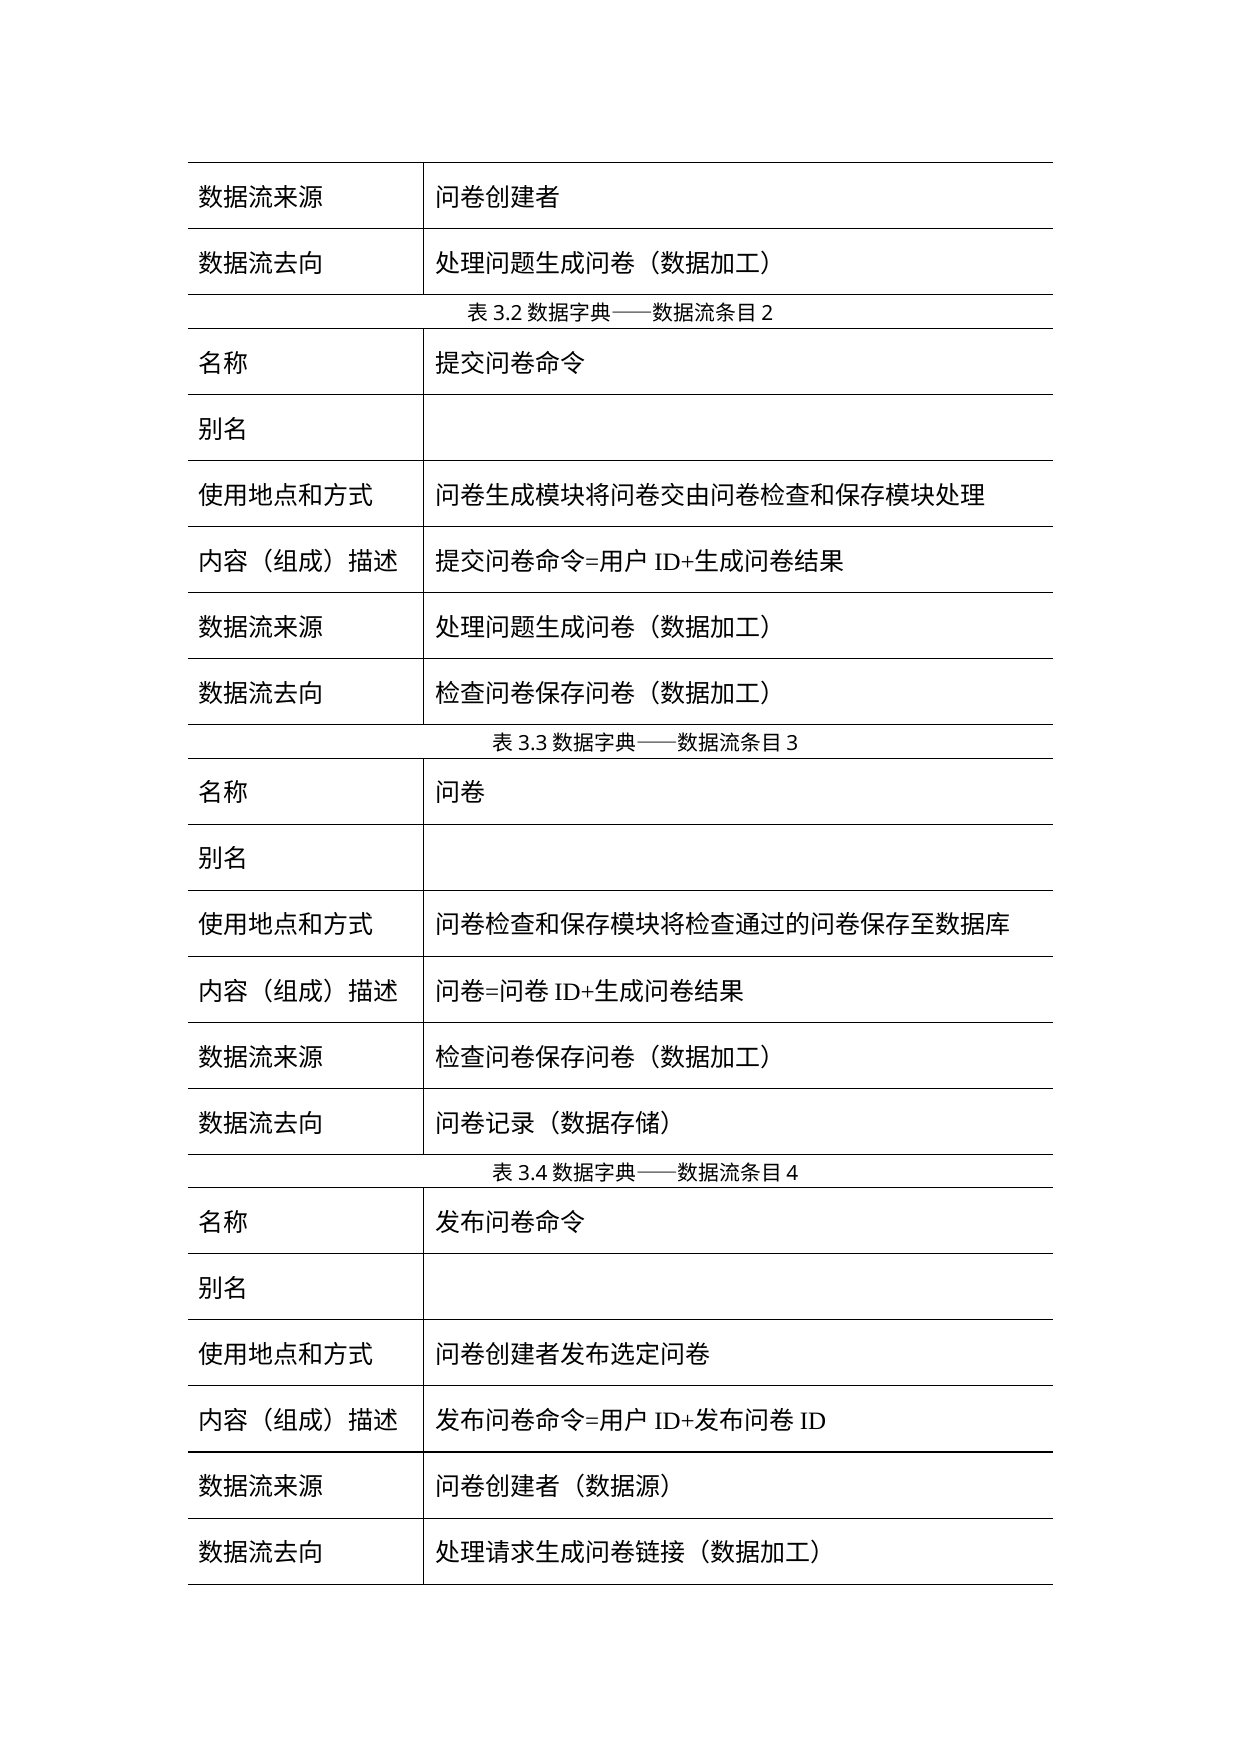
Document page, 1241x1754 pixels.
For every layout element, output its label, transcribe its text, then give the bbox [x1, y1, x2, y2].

table_cell 别名 [188, 395, 423, 460]
table_cell 提交问卷命令=用户ID+生成问卷结果 [424, 527, 1053, 592]
table_cell 检查问卷保存问卷（数据加工） [424, 659, 1053, 724]
table_cell 问卷检查和保存模块将检查通过的问卷保存至数据库 [424, 891, 1053, 956]
table_cell 处理请求生成问卷链接（数据加工） [424, 1519, 1053, 1583]
table_cell 使用地点和方式 [188, 461, 423, 526]
table_cell 问卷创建者 [424, 163, 1053, 228]
table_header 名称 [188, 1188, 423, 1253]
table_cell 使用地点和方式 [188, 891, 423, 956]
table_cell 数据流去向 [188, 1089, 423, 1154]
table_cell 问卷记录（数据存储） [424, 1089, 1053, 1154]
table_cell 处理问题生成问卷（数据加工） [424, 593, 1053, 658]
table_header 问卷 [424, 759, 1053, 823]
table_cell 处理问题生成问卷（数据加工） [424, 229, 1053, 294]
table_cell 内容（组成）描述 [188, 527, 423, 592]
table_cell [424, 825, 1053, 889]
table_cell 内容（组成）描述 [188, 957, 423, 1022]
table_cell 问卷创建者发布选定问卷 [424, 1320, 1053, 1385]
table_cell 别名 [188, 1254, 423, 1319]
text 表 3.4 数据字典——数据流条目4 [187, 1155, 1053, 1187]
table_cell 数据流来源 [188, 163, 423, 228]
table_cell 内容（组成）描述 [188, 1386, 423, 1451]
table_header 名称 [188, 329, 423, 394]
table_cell [424, 1254, 1053, 1319]
table_header 发布问卷命令 [424, 1188, 1053, 1253]
text 表 3.3 数据字典——数据流条目3 [187, 725, 1053, 757]
table_cell 检查问卷保存问卷（数据加工） [424, 1023, 1053, 1088]
table_cell 问卷创建者（数据源） [424, 1453, 1053, 1517]
table_cell 数据流去向 [188, 1519, 423, 1583]
table_cell 发布问卷命令=用户ID+发布问卷ID [424, 1386, 1053, 1451]
table_cell 问卷生成模块将问卷交由问卷检查和保存模块处理 [424, 461, 1053, 526]
table_cell 使用地点和方式 [188, 1320, 423, 1385]
table_cell 数据流去向 [188, 659, 423, 724]
table_cell 数据流来源 [188, 593, 423, 658]
text 表 3.2 数据字典——数据流条目2 [187, 295, 1053, 328]
table_cell 数据流去向 [188, 229, 423, 294]
table_cell 数据流来源 [188, 1023, 423, 1088]
table_cell 别名 [188, 825, 423, 889]
table_cell [424, 395, 1053, 460]
table_header 名称 [188, 759, 423, 823]
table_cell 数据流来源 [188, 1453, 423, 1517]
table_header 提交问卷命令 [424, 329, 1053, 394]
table_cell 问卷=问卷ID+生成问卷结果 [424, 957, 1053, 1022]
